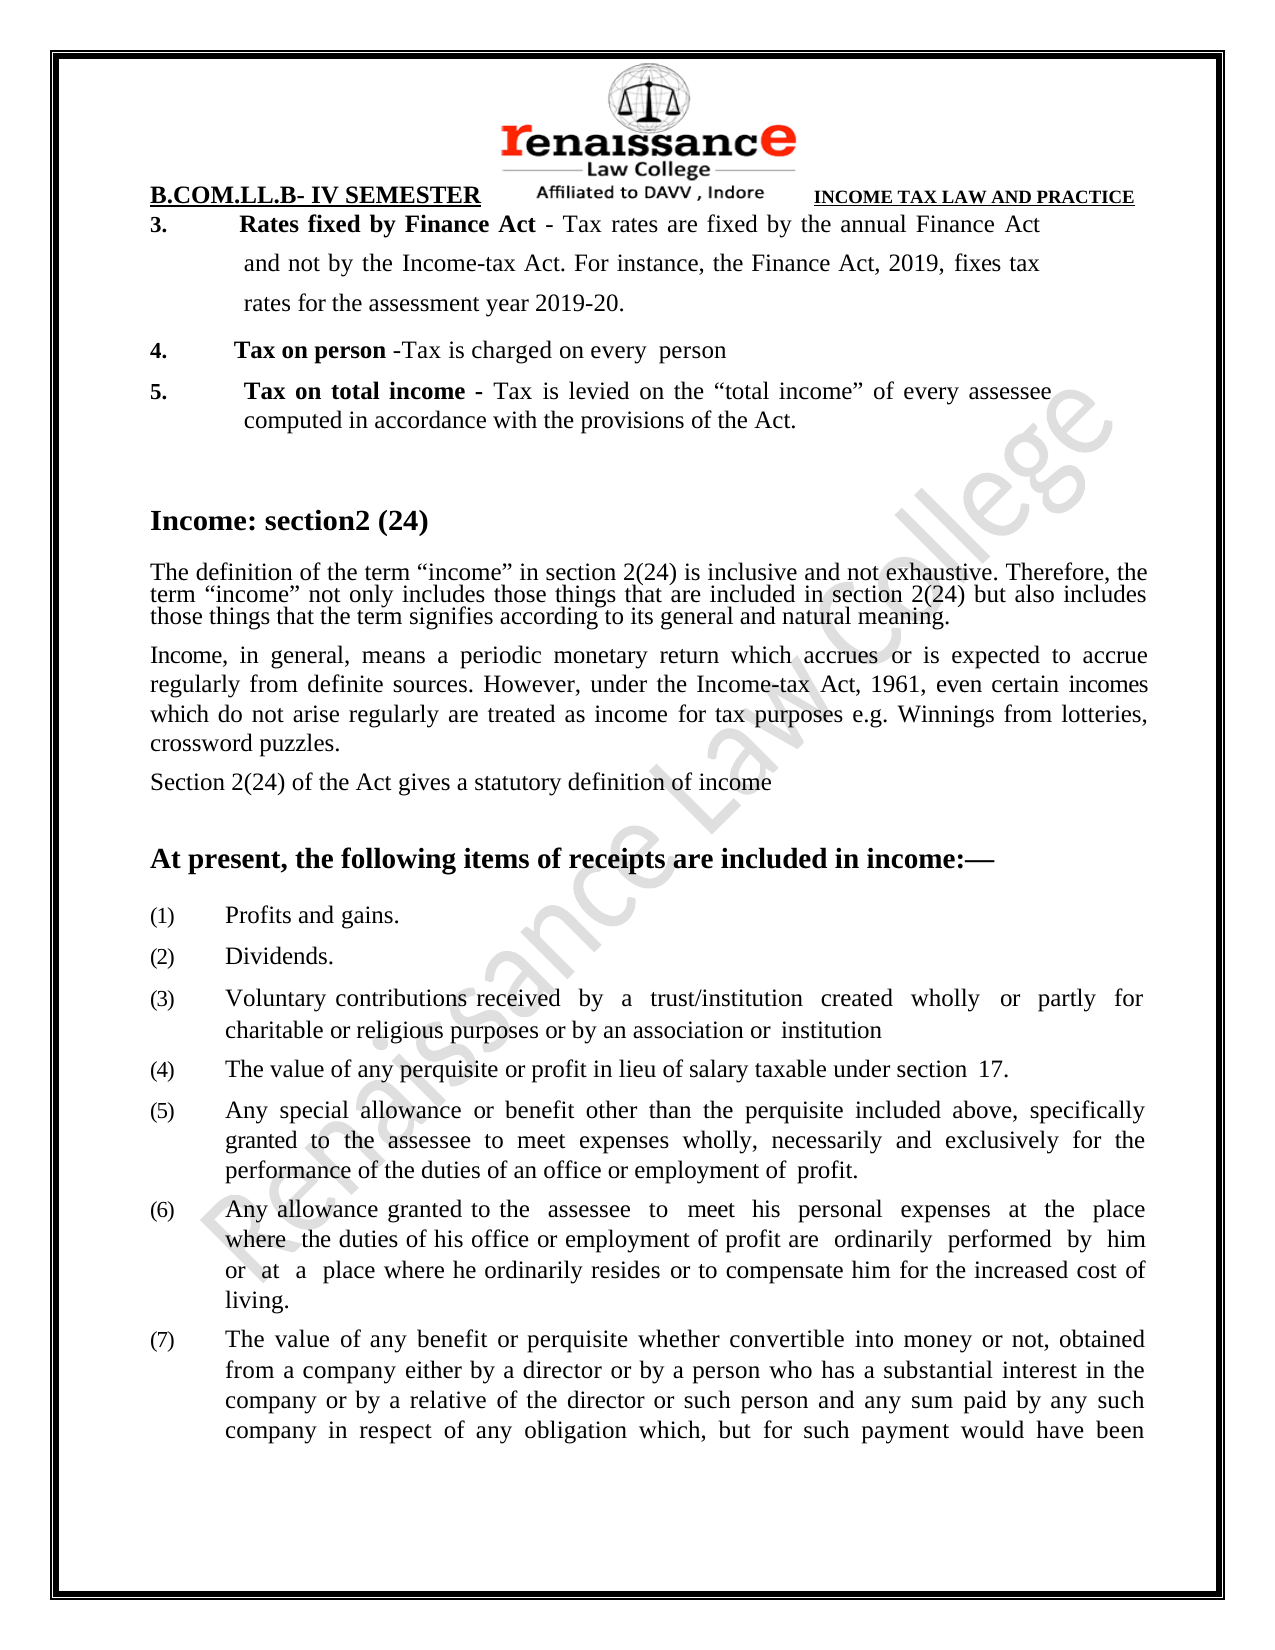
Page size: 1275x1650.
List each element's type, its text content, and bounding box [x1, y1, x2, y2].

text Income, in general, means a periodic monetary return which accrues or is expected to accrue regularly from definite sources. However, under the Income-tax Act, 1961, even certain incomes which do not arise regularly are treated as income for tax purposes e.g. Winnings from lotteries, crossword puzzles. [150, 640, 1148, 757]
list Any special allowance or benefit other than the perquisite included above, specifically granted to the assessee to meet expenses wholly, necessarily and exclusively for the performance of the duties of an office or employment of profit. [150, 1095, 1146, 1184]
picture [486, 63, 814, 204]
list Voluntary contributions received by a trust/institution created wholly or partly for charitable or religious purposes or by an association or institution [150, 983, 1143, 1044]
list Rates fixed by Finance Act - Tax rates are fixed by the annual Finance Act and not by the Income-tax Act. For instance, the Finance Act, 2019, fixes tax rates for the assessment year 2019-20. [150, 209, 1040, 317]
list Any allowance granted to the assessee to meet his personal expenses at the place where the duties of his office or employment of profit are ordinarily performed by him or at a place where he ordinarily resides or to compensate him for the increased cost of living. [150, 1194, 1146, 1314]
text Section 2(24) of the Act gives a statutory definition of income [150, 767, 1181, 796]
text The definition of the term “income” in section 2(24) is inclusive and not exhaustive. Therefore, the term “income” not only includes those things that are included in section 2(24) but also includes those things that the term signifies according to its general and natural meaning. [150, 563, 1148, 630]
list Tax on person -Tax is charged on every person [150, 335, 1181, 363]
text Income: section2 (24) [150, 503, 1181, 537]
subtitle Tax on total income - Tax is levied on the “total income” of every assessee computed in accordance with the provisions of the Act. [150, 376, 1052, 434]
text At present, the following items of receipts are included in income:— [150, 841, 1181, 875]
subtitle Profits and gains. [150, 901, 1181, 929]
list The value of any perquisite or profit in lieu of salary taxable under section 17. [150, 1054, 1181, 1083]
list Dividends. [150, 941, 1181, 970]
